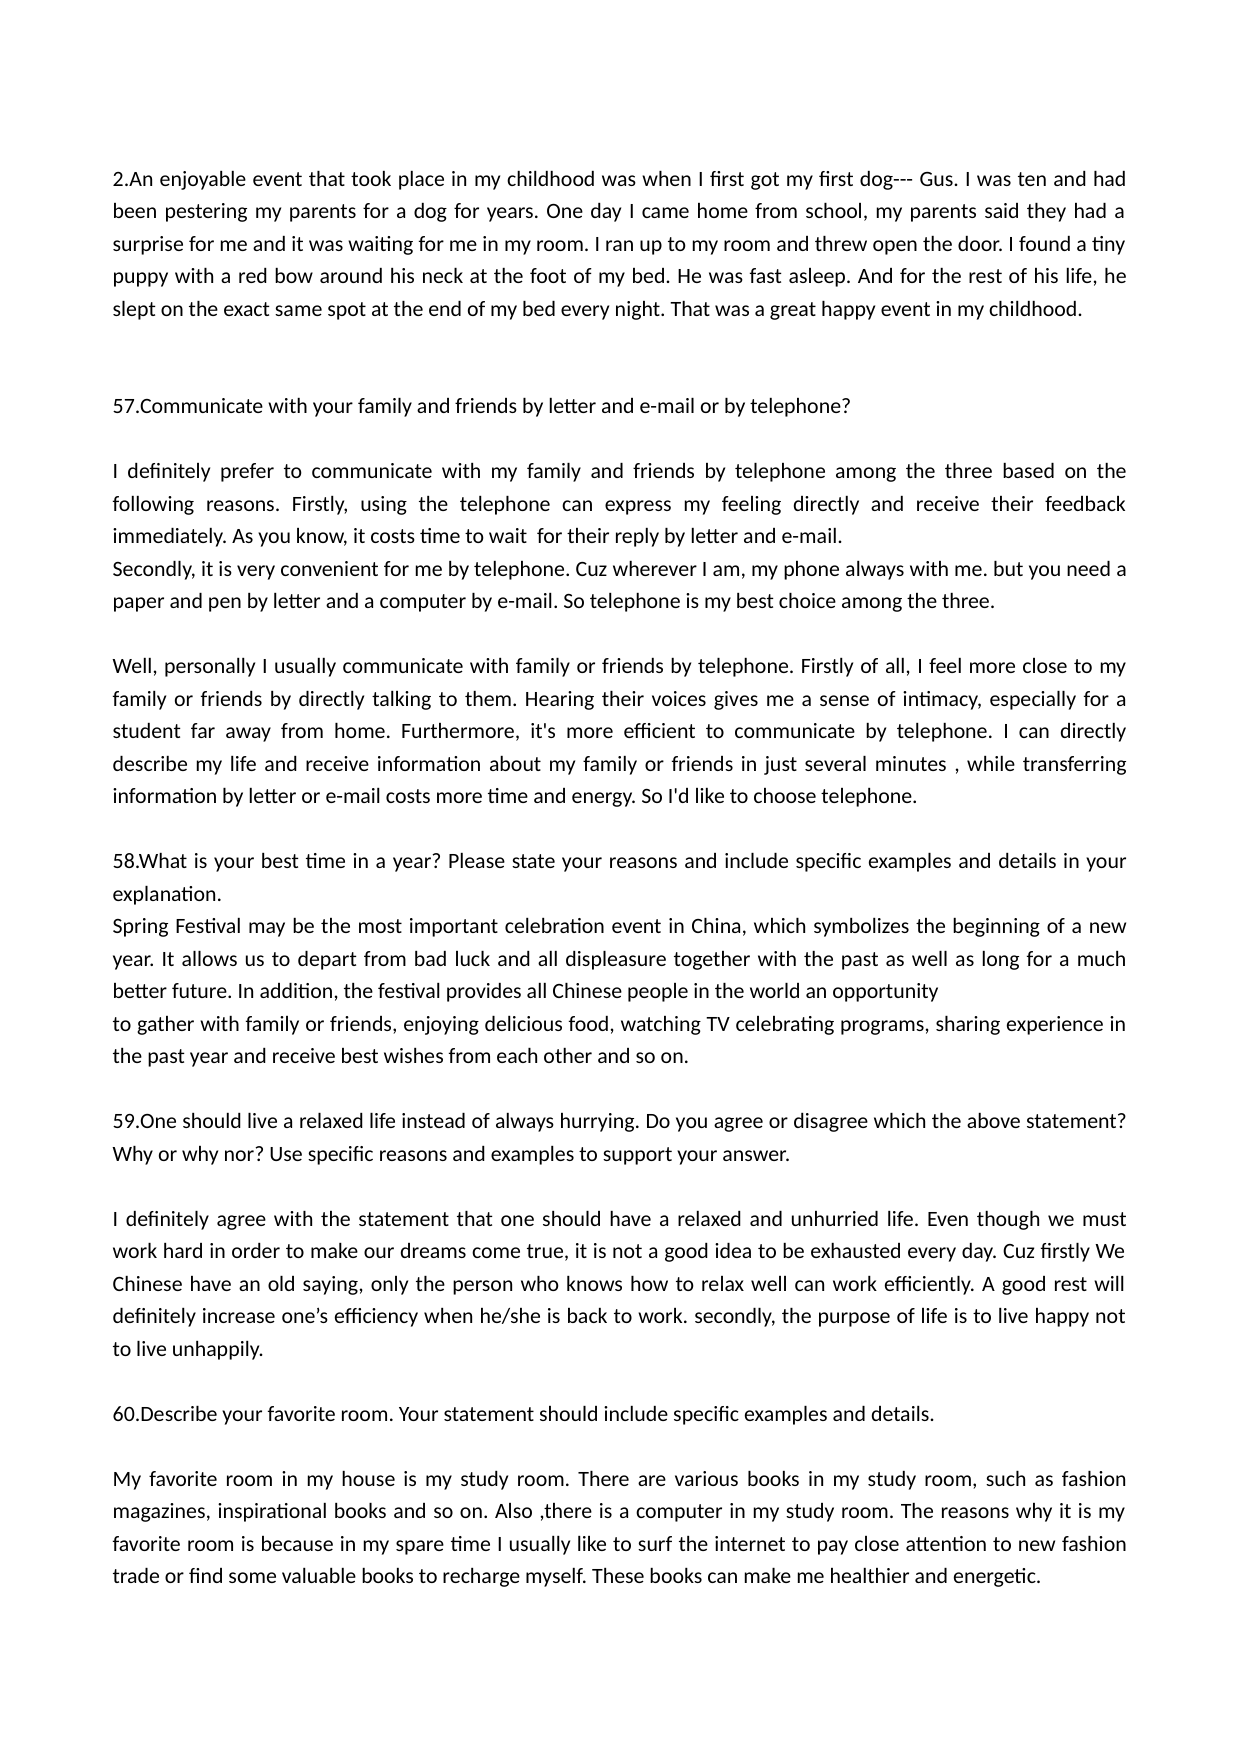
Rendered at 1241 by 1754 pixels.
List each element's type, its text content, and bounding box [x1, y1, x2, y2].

text 58.What is your best time in a year? Please state your reasons and include specific examples and details in your explanation. [112, 844, 1128, 909]
text My favorite room in my house is my study room. There are various books in my study room, such as fashion magazines, inspirational books and so on. Also ,there is a computer in my study room. The reasons why it is my favorite room is because in my spare time I usually like to surf the internet to pay close attention to new fashion trade or find some valuable books to recharge myself. These books can make me healthier and energetic. [112, 1462, 1128, 1592]
text I definitely agree with the statement that one should have a relaxed and unhurried life. Even though we must work hard in order to make our dreams come true, it is not a good idea to be exhausted every day. Cuz firstly We Chinese have an old saying, only the person who knows how to relax well can work efficiently. A good rest will definitely increase one’s efficiency when he/she is back to work. secondly, the purpose of life is to live happy not to live unhappily. [112, 1202, 1128, 1364]
text 60.Describe your favorite room. Your statement should include specific examples and details. [112, 1397, 1128, 1429]
text Spring Festival may be the most important celebration event in China, which symbolizes the beginning of a new year. It allows us to depart from bad luck and all displeasure together with the past as well as long for a much better future. In addition, the festival provides all Chinese people in the world an opportunity [112, 909, 1128, 1007]
text 57.Communicate with your family and friends by letter and e-mail or by telephone? [112, 389, 1128, 422]
text I definitely prefer to communicate with my family and friends by telephone among the three based on the following reasons. Firstly, using the telephone can express my feeling directly and receive their feedback immediately. As you know, it costs time to wait for their reply by letter and e-mail. [112, 454, 1128, 552]
text Secondly, it is very convenient for me by telephone. Cuz wherever I am, my phone always with me. but you need a paper and pen by letter and a computer by e-mail. So telephone is my best choice among the three. [112, 552, 1128, 617]
text 59.One should live a relaxed life instead of always hurrying. Do you agree or disagree which the above statement? Why or why nor? Use specific reasons and examples to support your answer. [112, 1104, 1128, 1169]
text to gather with family or friends, enjoying delicious food, watching TV celebrating programs, sharing experience in the past year and receive best wishes from each other and so on. [112, 1007, 1128, 1072]
text Well, personally I usually communicate with family or friends by telephone. Firstly of all, I feel more close to my family or friends by directly talking to them. Hearing their voices gives me a sense of intimacy, especially for a student far away from home. Furthermore, it's more efficient to communicate by telephone. I can directly describe my life and receive information about my family or friends in just several minutes , while transferring information by letter or e-mail costs more time and energy. So I'd like to choose telephone. [112, 649, 1128, 812]
text 2.An enjoyable event that took place in my childhood was when I first got my first dog--- Gus. I was ten and had been pestering my parents for a dog for years. One day I came home from school, my parents said they had a surprise for me and it was waiting for me in my room. I ran up to my room and threw open the door. I found a tiny puppy with a red bow around his neck at the foot of my bed. He was fast asleep. And for the rest of his life, he slept on the exact same spot at the end of my bed every night. That was a great happy event in my childhood. [112, 162, 1128, 324]
